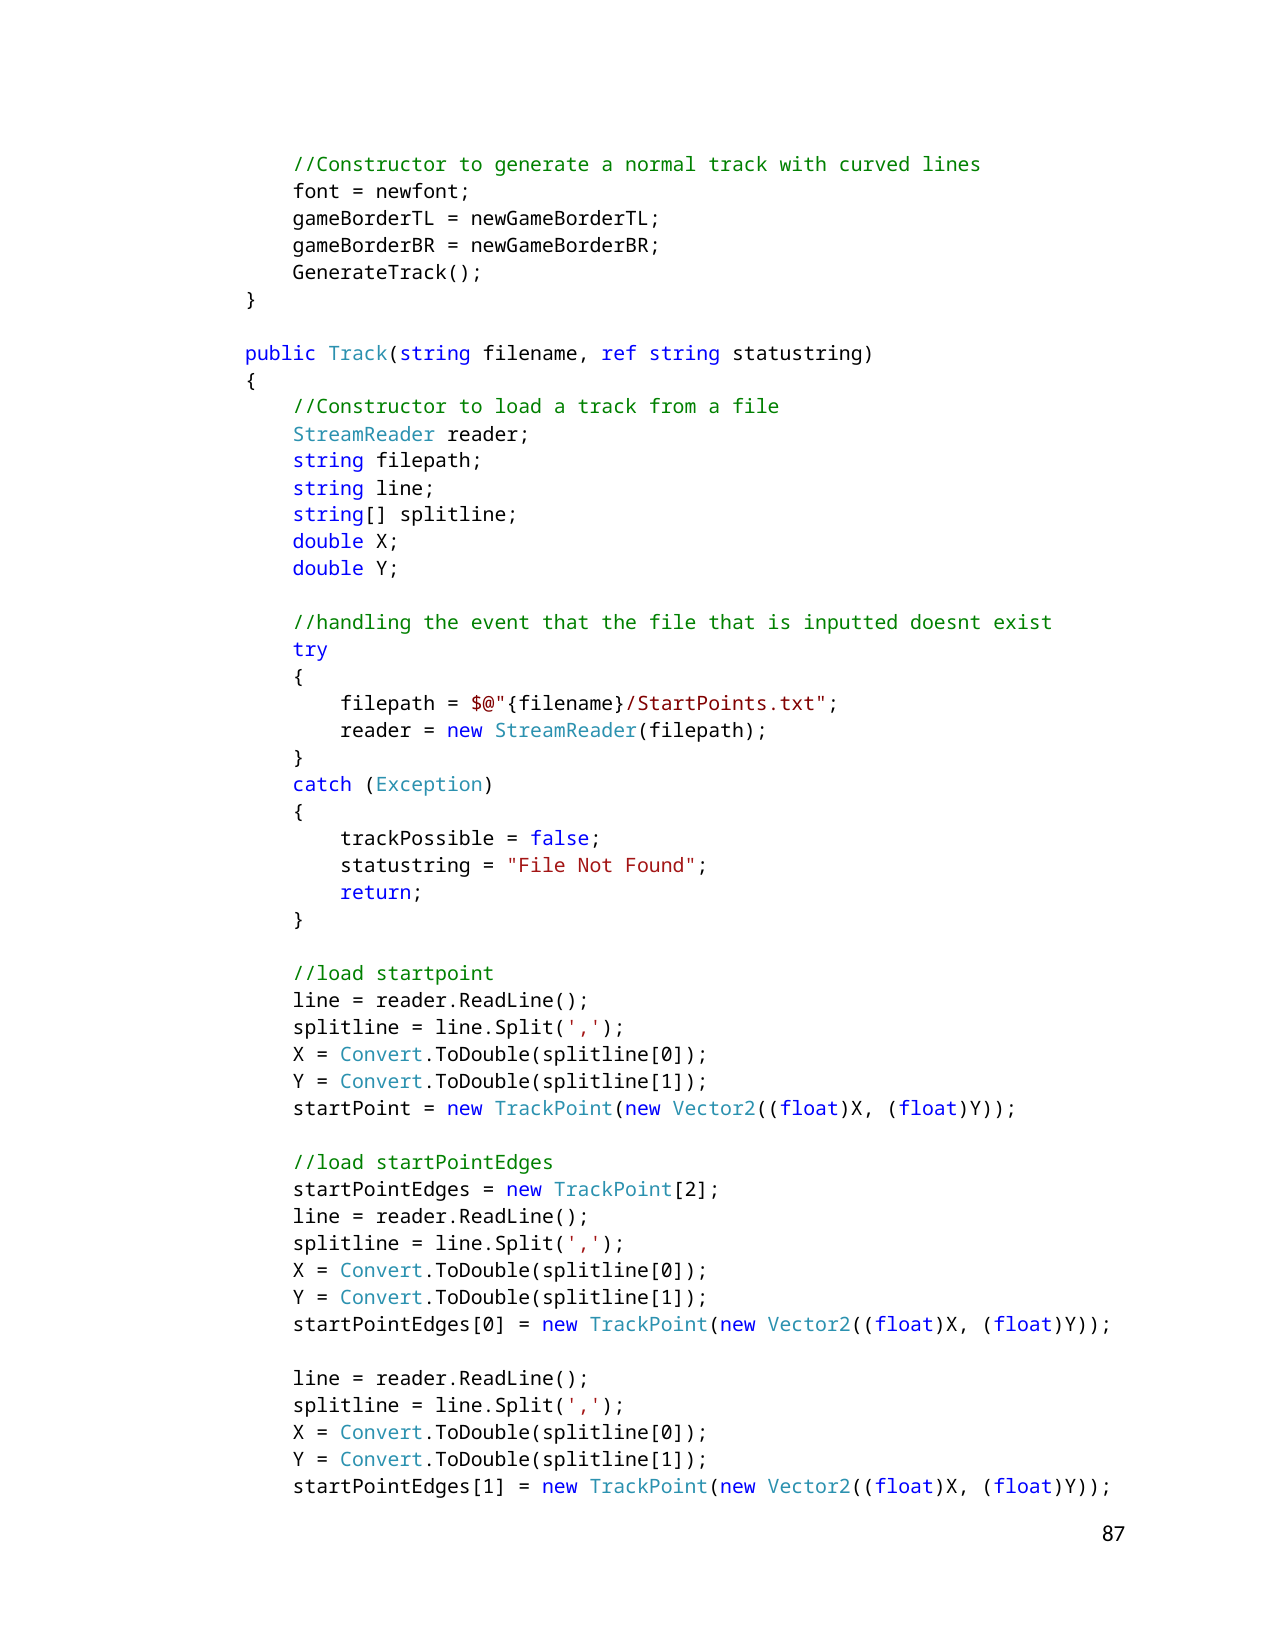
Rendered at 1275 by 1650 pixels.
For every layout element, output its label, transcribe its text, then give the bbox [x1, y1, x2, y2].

text startPointEdges = new TrackPoint[2]; [150, 1175, 1125, 1202]
text startPointEdges[0] = new TrackPoint(new Vector2((float)X, (float)Y)); [150, 1310, 1125, 1337]
text filepath = $@"{filename}/StartPoints.txt"; [150, 689, 1125, 717]
text Y = Convert.ToDouble(splitline[1]); [150, 1283, 1125, 1310]
text splitline = line.Split(','); [150, 1229, 1125, 1256]
text { [150, 366, 1125, 393]
text splitline = line.Split(','); [150, 1391, 1125, 1418]
text try [150, 636, 1125, 663]
text gameBorderTL = newGameBorderTL; [150, 204, 1125, 231]
text { [150, 797, 1125, 824]
text string line; [150, 474, 1125, 501]
text } [150, 743, 1125, 771]
text //Constructor to generate a normal track with curved lines [150, 150, 1125, 177]
text catch (Exception) [150, 771, 1125, 797]
text X = Convert.ToDouble(splitline[0]); [150, 1040, 1125, 1067]
text X = Convert.ToDouble(splitline[0]); [150, 1256, 1125, 1283]
text trackPossible = false; [150, 824, 1125, 851]
text startPoint = new TrackPoint(new Vector2((float)X, (float)Y)); [150, 1094, 1125, 1121]
text line = reader.ReadLine(); [150, 1202, 1125, 1229]
text return; [150, 878, 1125, 905]
text double Y; [150, 555, 1125, 582]
text //handling the event that the file that is inputted doesnt exist [150, 609, 1125, 636]
text string filepath; [150, 447, 1125, 474]
text } [150, 905, 1125, 932]
text Y = Convert.ToDouble(splitline[1]); [150, 1067, 1125, 1094]
text public Track(string filename, ref string statustring) [150, 339, 1125, 366]
text string[] splitline; [150, 501, 1125, 528]
text startPointEdges[1] = new TrackPoint(new Vector2((float)X, (float)Y)); [150, 1472, 1125, 1499]
text //Constructor to load a track from a file [150, 393, 1125, 420]
text //load startpoint [150, 959, 1125, 986]
text Y = Convert.ToDouble(splitline[1]); [150, 1445, 1125, 1472]
text line = reader.ReadLine(); [150, 986, 1125, 1013]
text StreamReader reader; [150, 420, 1125, 447]
text double X; [150, 528, 1125, 555]
text line = reader.ReadLine(); [150, 1364, 1125, 1391]
text } [150, 285, 1125, 312]
text reader = new StreamReader(filepath); [150, 717, 1125, 743]
text { [150, 663, 1125, 689]
text //load startPointEdges [150, 1148, 1125, 1175]
text font = newfont; [150, 177, 1125, 204]
text gameBorderBR = newGameBorderBR; [150, 231, 1125, 258]
text X = Convert.ToDouble(splitline[0]); [150, 1418, 1125, 1445]
text GenerateTrack(); [150, 258, 1125, 285]
text splitline = line.Split(','); [150, 1013, 1125, 1040]
text statustring = "File Not Found"; [150, 851, 1125, 878]
